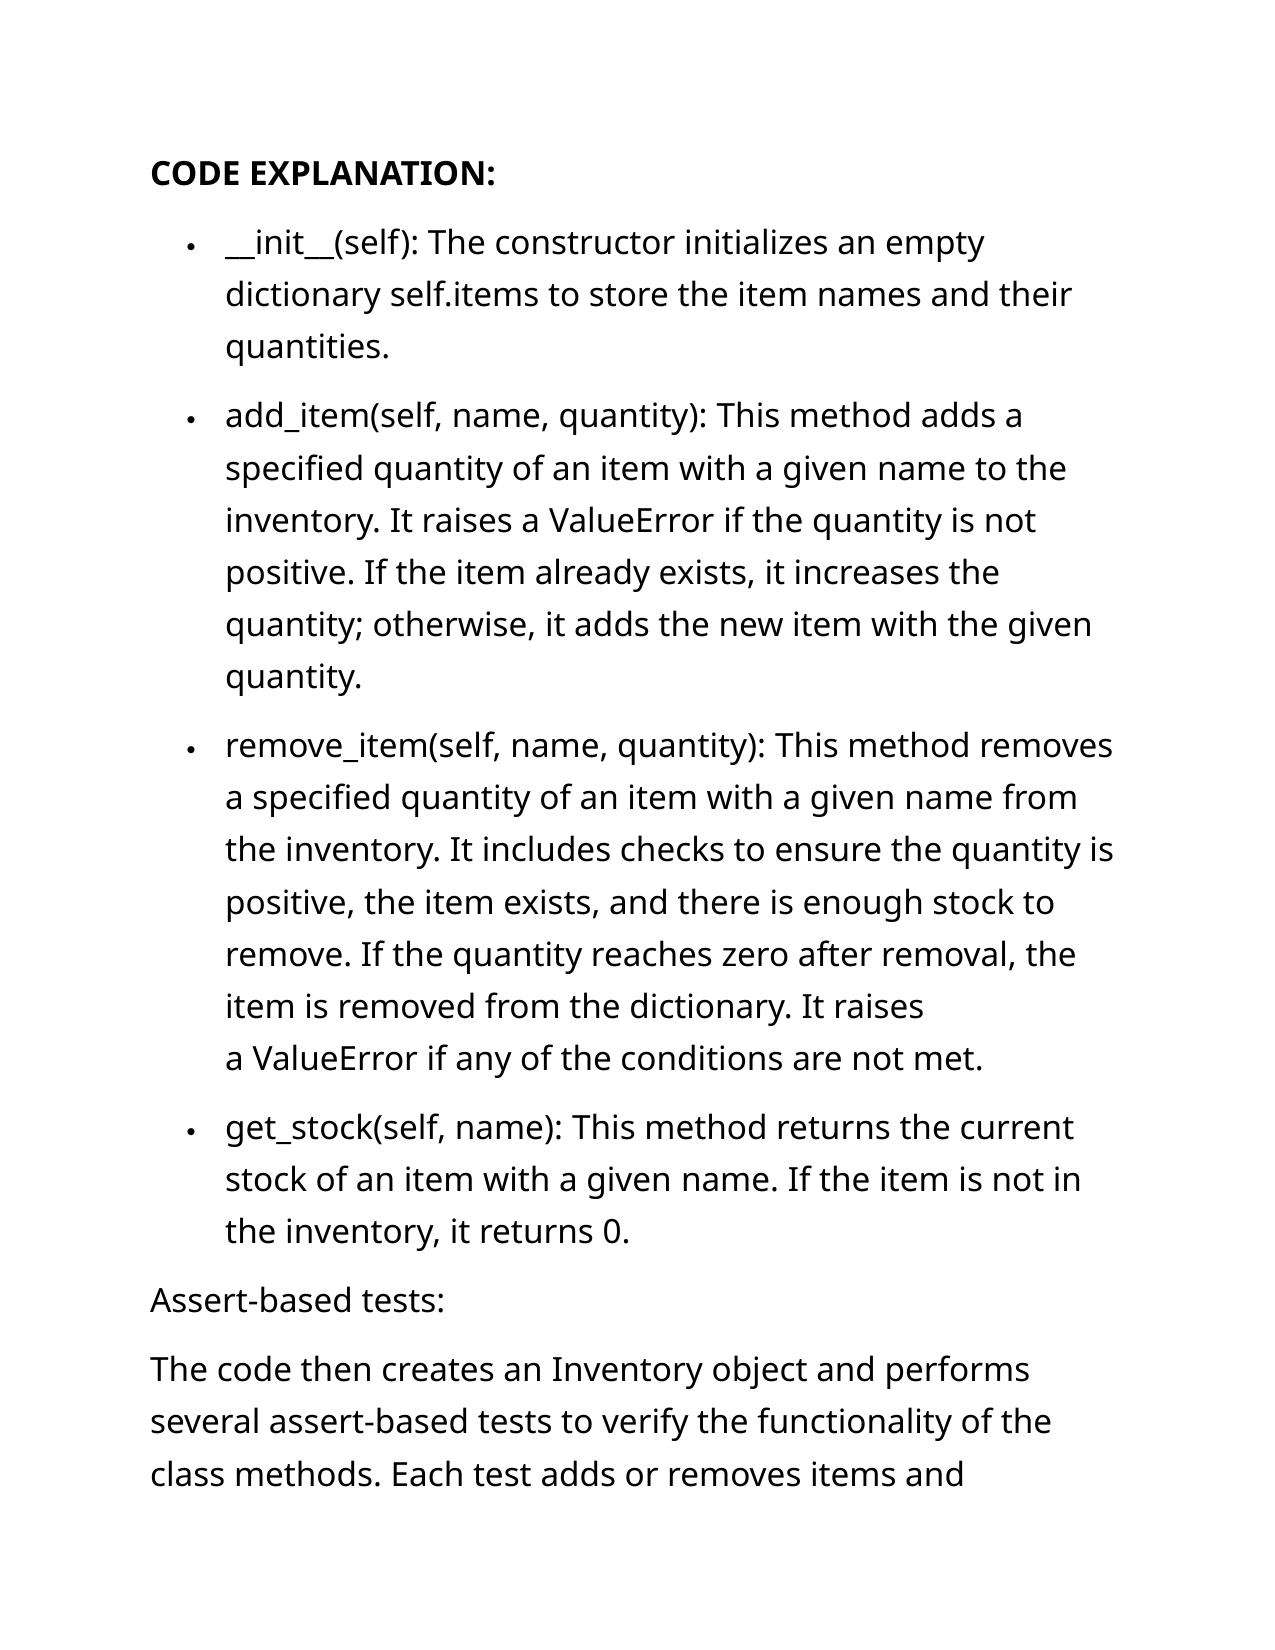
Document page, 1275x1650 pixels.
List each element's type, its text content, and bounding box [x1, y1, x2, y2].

text Assert-based tests: [150, 1277, 1125, 1322]
list __init__(self): The constructor initializes an empty dictionary self.items to store the item names and their quantities. [187, 219, 1125, 369]
list get_stock(self, name): This method returns the current stock of an item with a given name. If the item is not in the inventory, it returns 0. [187, 1104, 1125, 1254]
text CODE EXPLANATION: [150, 150, 1125, 195]
list add_item(self, name, quantity): This method adds a specified quantity of an item with a given name to the inventory. It raises a ValueError if the quantity is not positive. If the item already exists, it increases the quantity; otherwise, it adds the new item with the given quantity. [187, 392, 1125, 698]
list remove_item(self, name, quantity): This method removes a specified quantity of an item with a given name from the inventory. It includes checks to ensure the quantity is positive, the item exists, and there is enough stock to remove. If the quantity reaches zero after removal, the item is removed from the dictionary. It raises a ValueError if any of the conditions are not met. [187, 722, 1125, 1080]
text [150, 1346, 1125, 1496]
